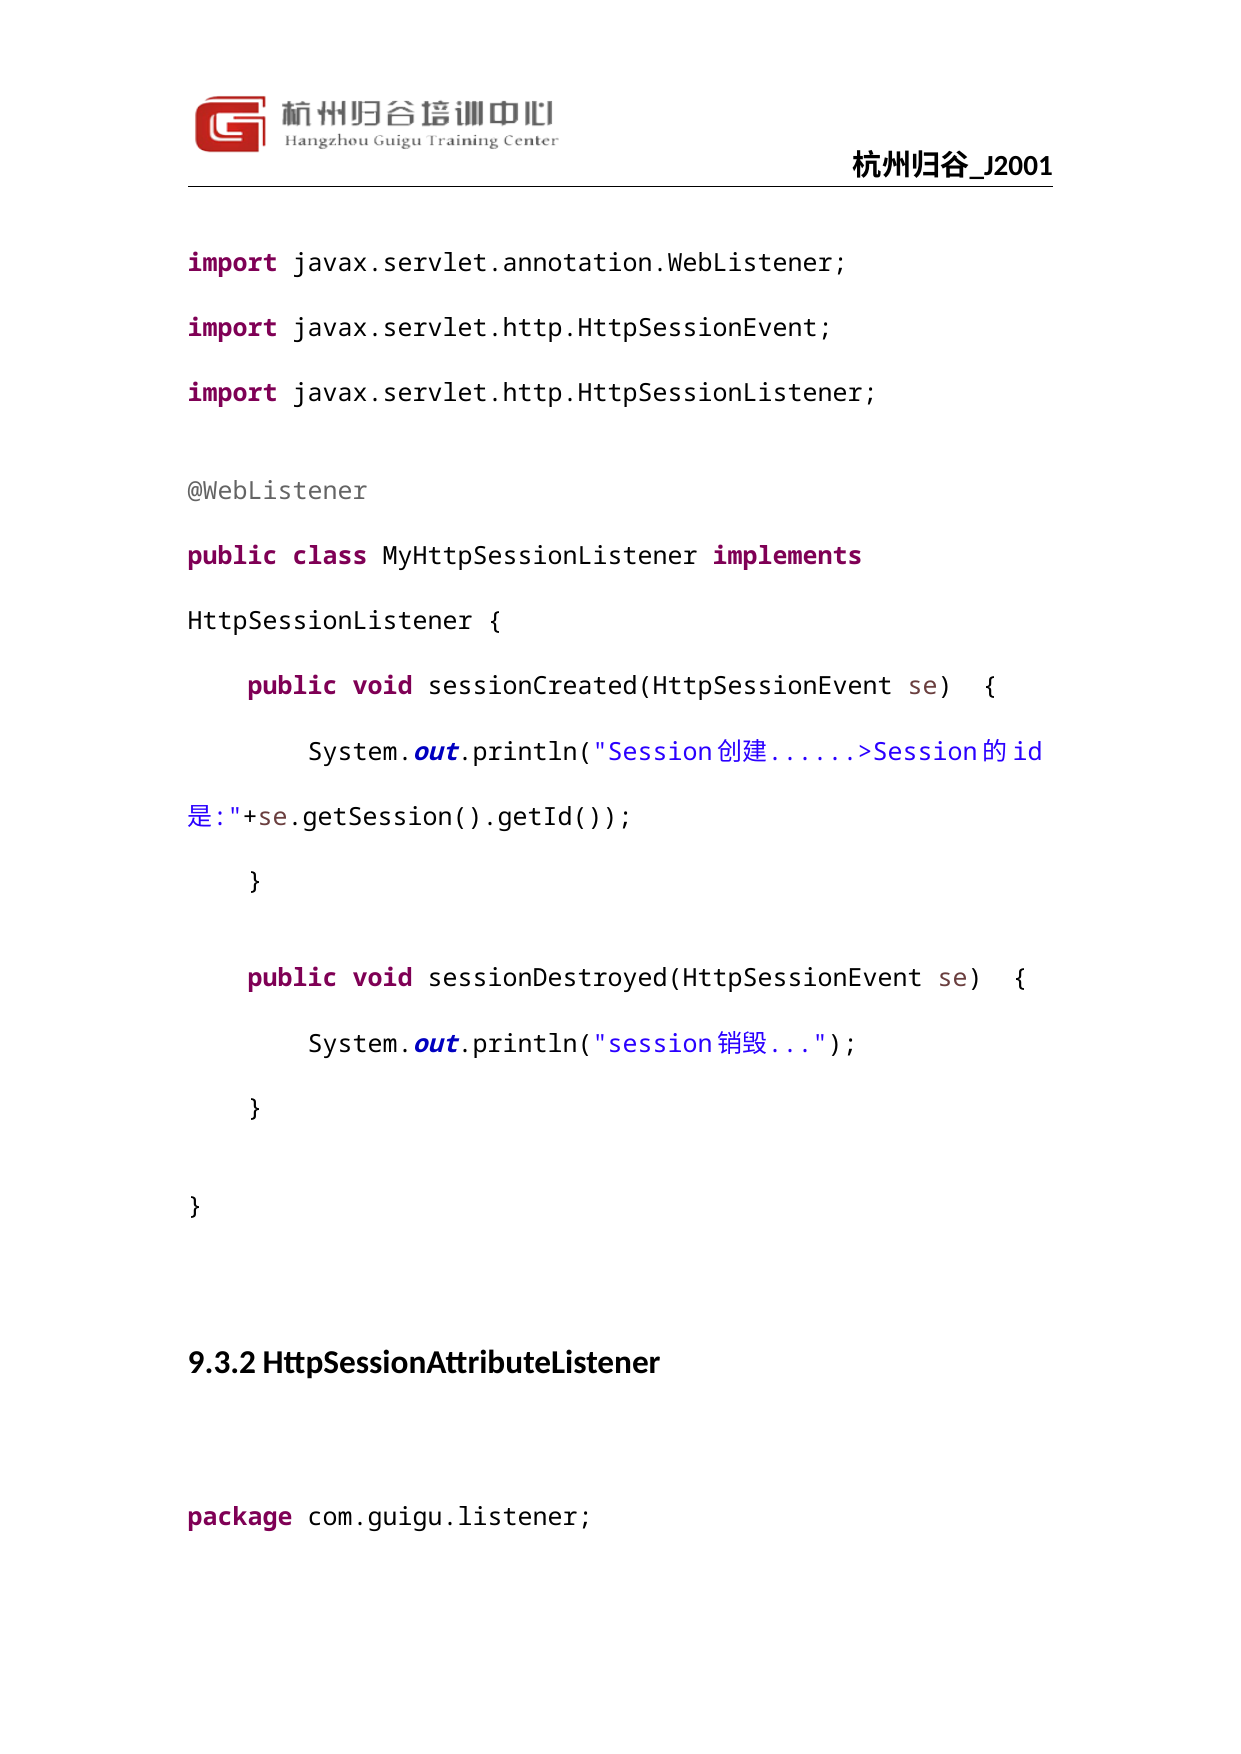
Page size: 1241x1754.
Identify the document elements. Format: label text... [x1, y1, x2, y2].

text } [187, 1074, 1053, 1139]
text public class MyHttpSessionListener implements HttpSessionListener { [187, 522, 1053, 652]
text package com.guigu.listener; [187, 1483, 1053, 1548]
text } [187, 847, 1053, 912]
text import javax.servlet.http.HttpSessionEvent; [187, 294, 1053, 359]
text import javax.servlet.annotation.WebListener; [187, 229, 1053, 294]
text } [187, 1172, 1053, 1237]
text import javax.servlet.http.HttpSessionListener; [187, 359, 1053, 424]
text System.out.println("Session创建......>Session的id是:"+se.getSession().getId()); [187, 717, 1053, 847]
text @WebListener [187, 457, 1053, 522]
text public void sessionCreated(HttpSessionEvent se) { [187, 652, 1053, 717]
picture [187, 88, 604, 176]
subtitle HttpSessionAttributeListener [187, 1329, 1053, 1394]
text System.out.println("session销毁..."); [187, 1009, 1053, 1074]
text public void sessionDestroyed(HttpSessionEvent se) { [187, 944, 1053, 1009]
